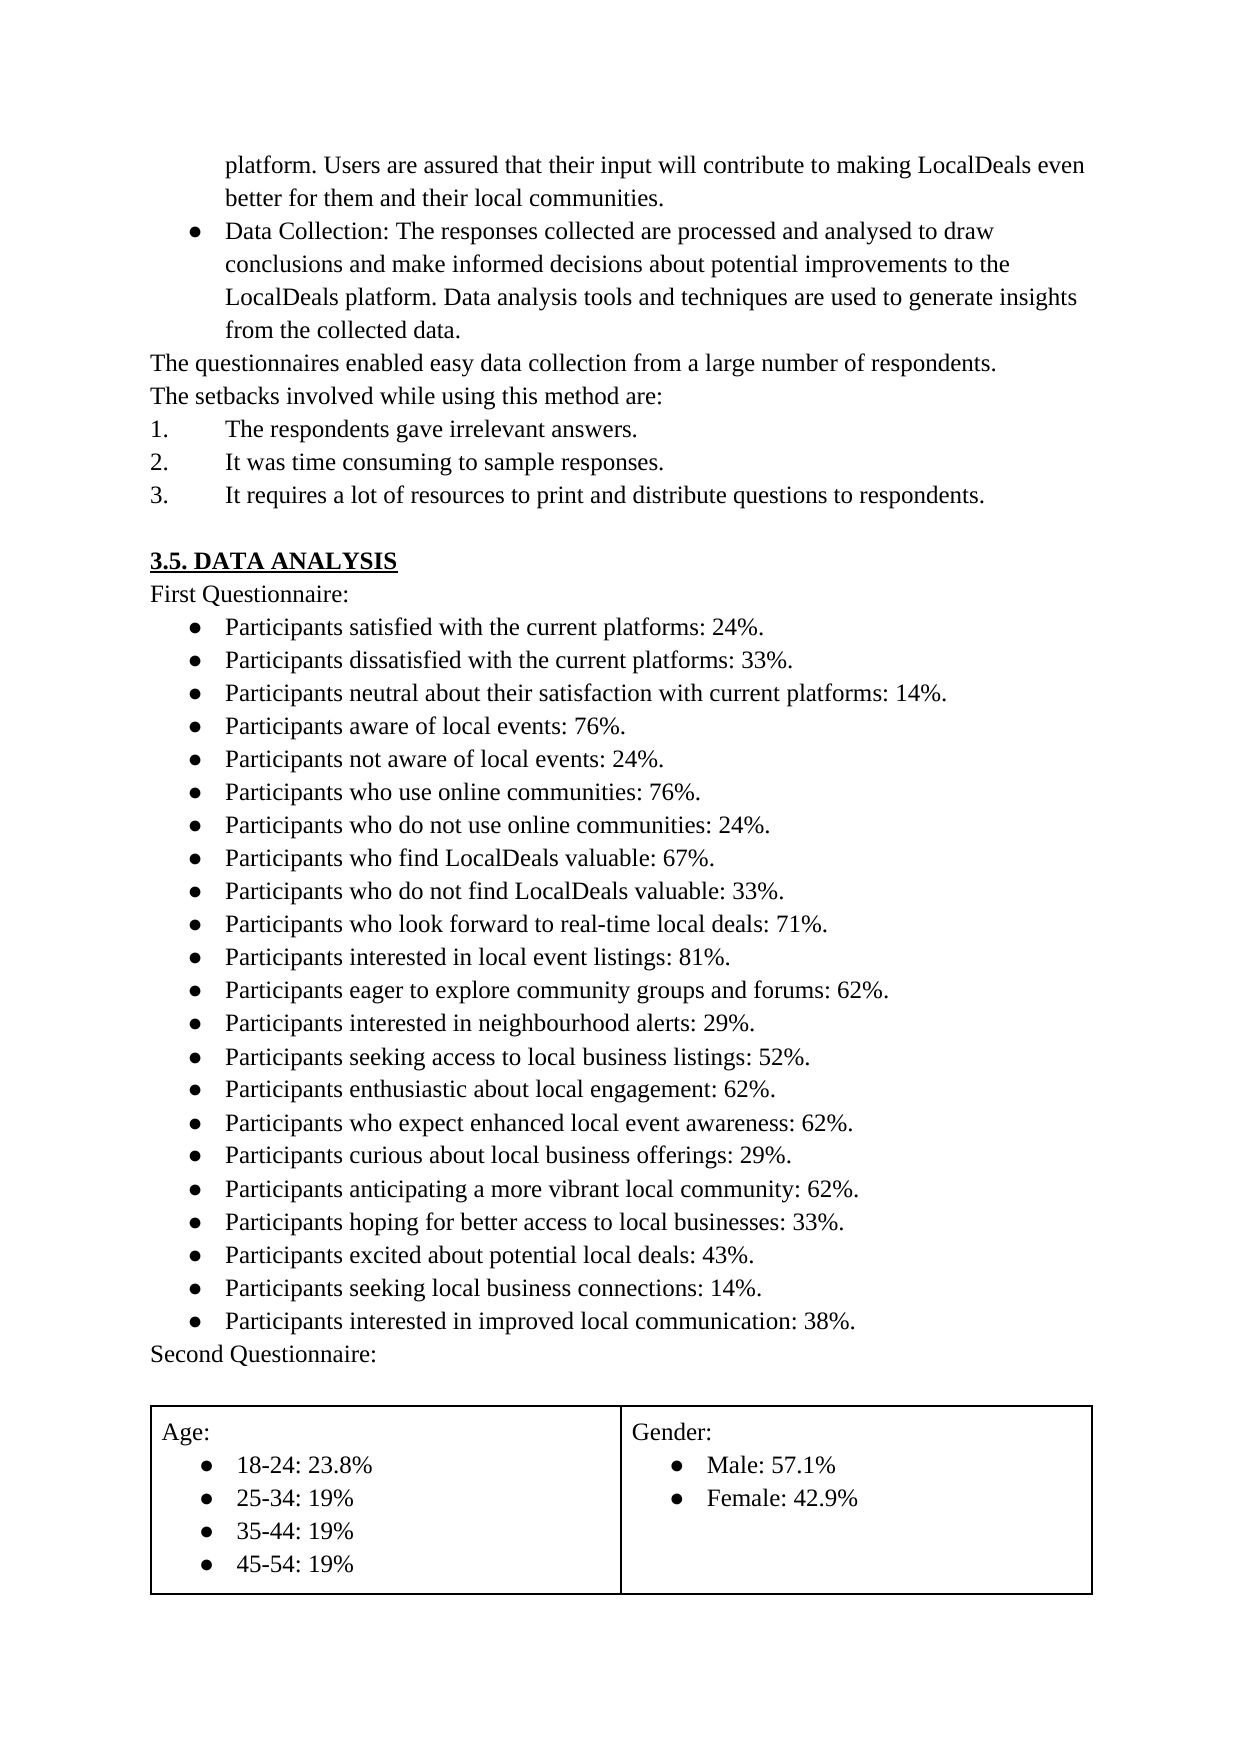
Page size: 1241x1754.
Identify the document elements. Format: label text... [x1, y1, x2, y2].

list Participants aware of local events: 76%. [187, 711, 1090, 740]
text Second Questionnaire: [150, 1339, 1090, 1367]
text 3.5. DATA ANALYSIS [150, 546, 1090, 575]
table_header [622, 1407, 1091, 1593]
text First Questionnaire: [150, 579, 1090, 608]
text 3. It requires a lot of resources to print and distribute questions to respondents. [150, 480, 1090, 509]
list Participants interested in improved local communication: 38%. [187, 1306, 1090, 1334]
list Participants excited about potential local deals: 43%. [187, 1240, 1090, 1268]
text 1. The respondents gave irrelevant answers. [150, 414, 1090, 443]
list Participants seeking access to local business listings: 52%. [187, 1042, 1090, 1070]
list Participants dissatisfied with the current platforms: 33%. [187, 645, 1090, 674]
list Participants anticipating a more vibrant local community: 62%. [187, 1174, 1090, 1202]
list Data Collection: The responses collected are processed and analysed to draw conclusions and make informed decisions about potential improvements to the LocalDeals platform. Data analysis tools and techniques are used to generate insights from the collected data. [187, 216, 1090, 344]
list Participants not aware of local events: 24%. [187, 744, 1090, 773]
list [187, 150, 1090, 212]
list Participants neutral about their satisfaction with current platforms: 14%. [187, 678, 1090, 707]
list Participants who do not find LocalDeals valuable: 33%. [187, 876, 1090, 905]
list Participants interested in local event listings: 81%. [187, 942, 1090, 971]
list Participants who do not use online communities: 24%. [187, 810, 1090, 839]
text The setbacks involved while using this method are: [150, 381, 1090, 410]
list Participants satisfied with the current platforms: 24%. [187, 612, 1090, 641]
list Participants who look forward to real-time local deals: 71%. [187, 909, 1090, 938]
list Participants who expect enhanced local event awareness: 62%. [187, 1108, 1090, 1136]
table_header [152, 1407, 620, 1593]
list Participants seeking local business connections: 14%. [187, 1273, 1090, 1301]
text 2. It was time consuming to sample responses. [150, 447, 1090, 476]
list Participants curious about local business offerings: 29%. [187, 1141, 1090, 1169]
list Participants who use online communities: 76%. [187, 777, 1090, 806]
list Participants eager to explore community groups and forums: 62%. [187, 976, 1090, 1004]
text The questionnaires enabled easy data collection from a large number of respondents. [150, 348, 1090, 377]
list Participants who find LocalDeals valuable: 67%. [187, 843, 1090, 872]
list Participants interested in neighbourhood alerts: 29%. [187, 1008, 1090, 1037]
list Participants enthusiastic about local engagement: 62%. [187, 1074, 1090, 1103]
list Participants hoping for better access to local businesses: 33%. [187, 1207, 1090, 1235]
